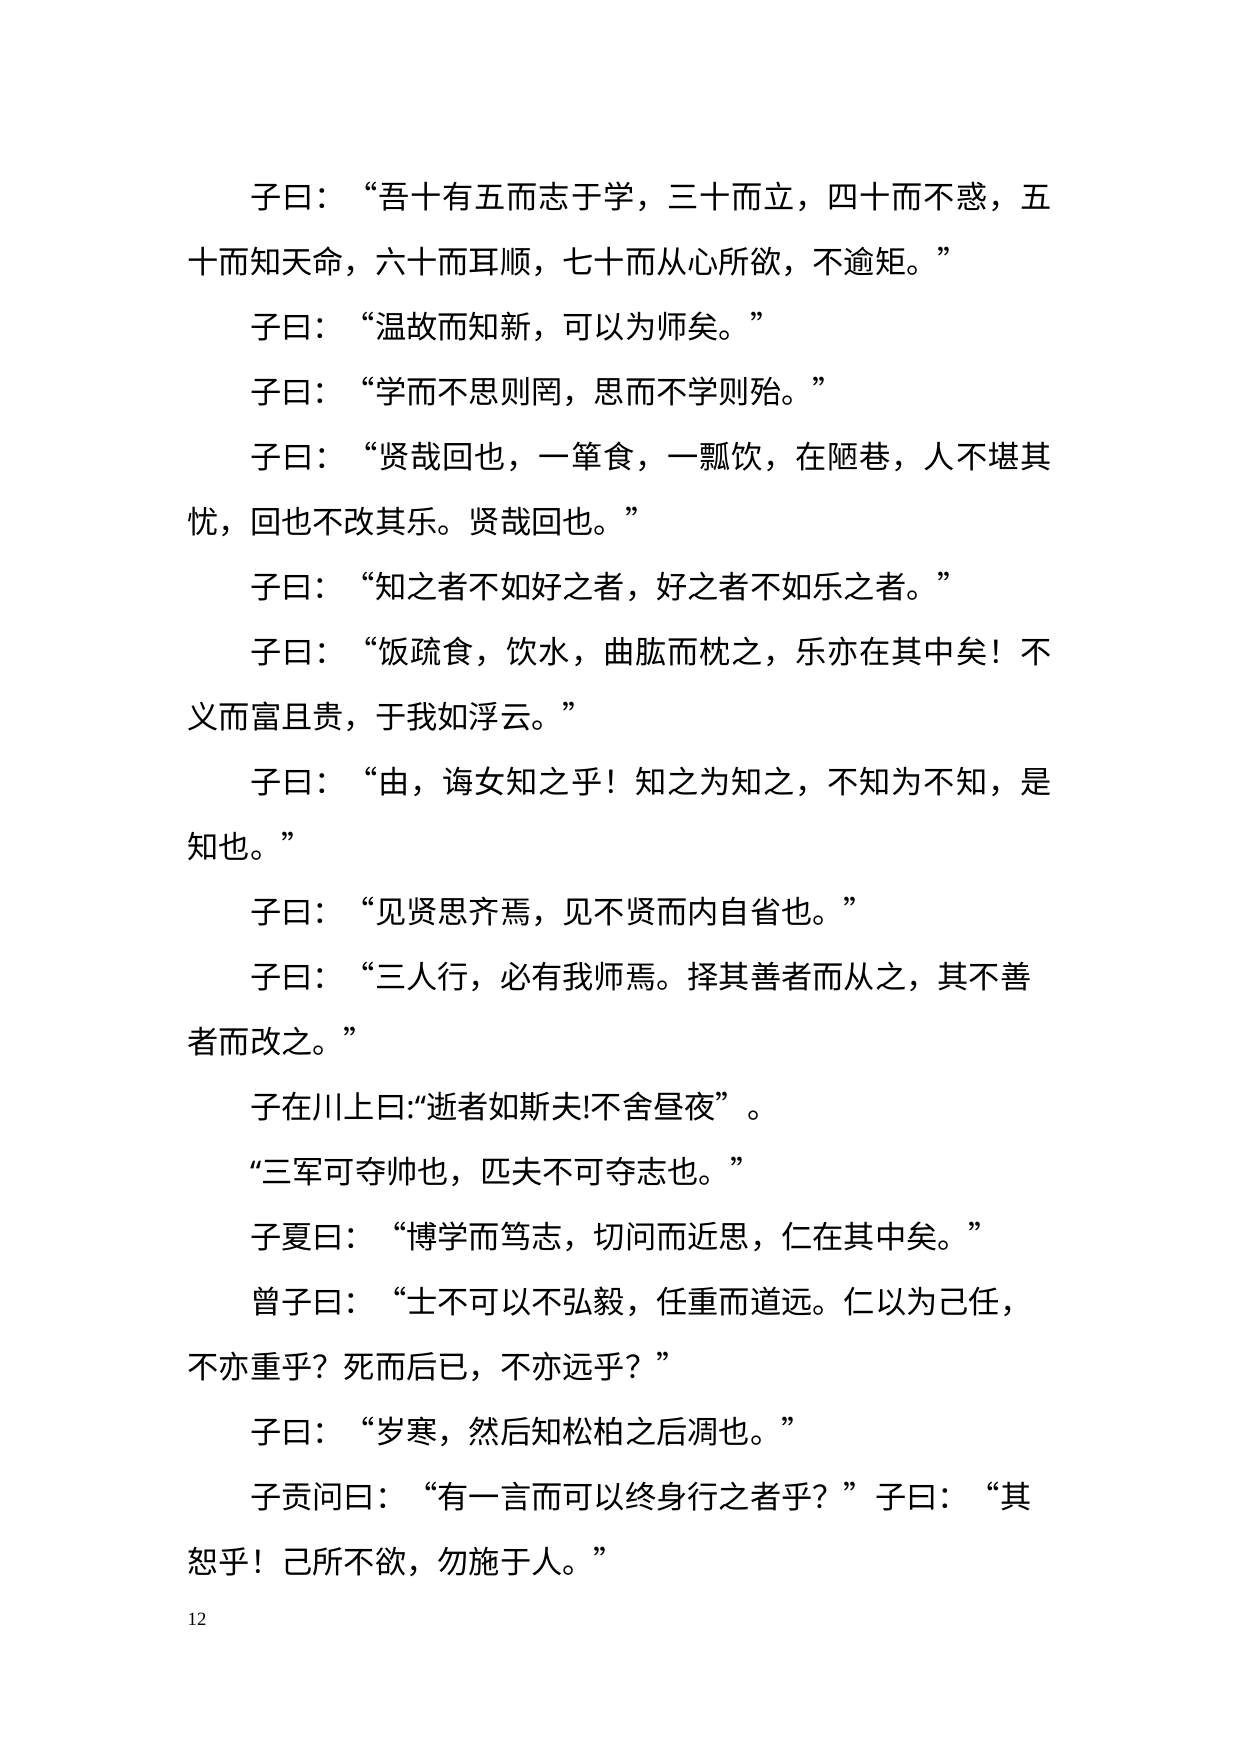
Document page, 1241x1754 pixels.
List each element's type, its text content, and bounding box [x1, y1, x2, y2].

text 子曰：“岁寒，然后知松柏之后凋也。” [187, 1397, 1053, 1462]
text 子曰：“学而不思则罔，思而不学则殆。” [187, 357, 1053, 422]
text 子曰：“由，诲女知之乎！知之为知之，不知为不知，是知也。” [187, 747, 1053, 877]
text 子曰：“饭疏食，饮水，曲肱而枕之，乐亦在其中矣！不义而富且贵，于我如浮云。” [187, 617, 1053, 747]
text 子曰：“吾十有五而志于学，三十而立，四十而不惑，五十而知天命，六十而耳顺，七十而从心所欲，不逾矩。” [187, 162, 1053, 292]
text 子在川上曰:“逝者如斯夫!不舍昼夜”。 [187, 1072, 1053, 1137]
text 子曰：“见贤思齐焉，见不贤而内自省也。” [187, 877, 1053, 942]
text 子曰：“知之者不如好之者，好之者不如乐之者。” [187, 552, 1053, 617]
text 曾子曰：“士不可以不弘毅，任重而道远。仁以为己任，不亦重乎？死而后已，不亦远乎？” [187, 1267, 1053, 1397]
text “三军可夺帅也，匹夫不可夺志也。” [187, 1137, 1053, 1202]
text 子夏曰：“博学而笃志，切问而近思，仁在其中矣。” [187, 1202, 1053, 1267]
text 子曰：“三人行，必有我师焉。择其善者而从之，其不善者而改之。” [187, 942, 1053, 1072]
text 子曰：“贤哉回也，一箪食，一瓢饮，在陋巷，人不堪其忧，回也不改其乐。贤哉回也。” [187, 422, 1053, 552]
text 子曰：“温故而知新，可以为师矣。” [187, 292, 1053, 357]
text 子贡问曰：“有一言而可以终身行之者乎？”子曰：“其恕乎！己所不欲，勿施于人。” [187, 1462, 1053, 1592]
